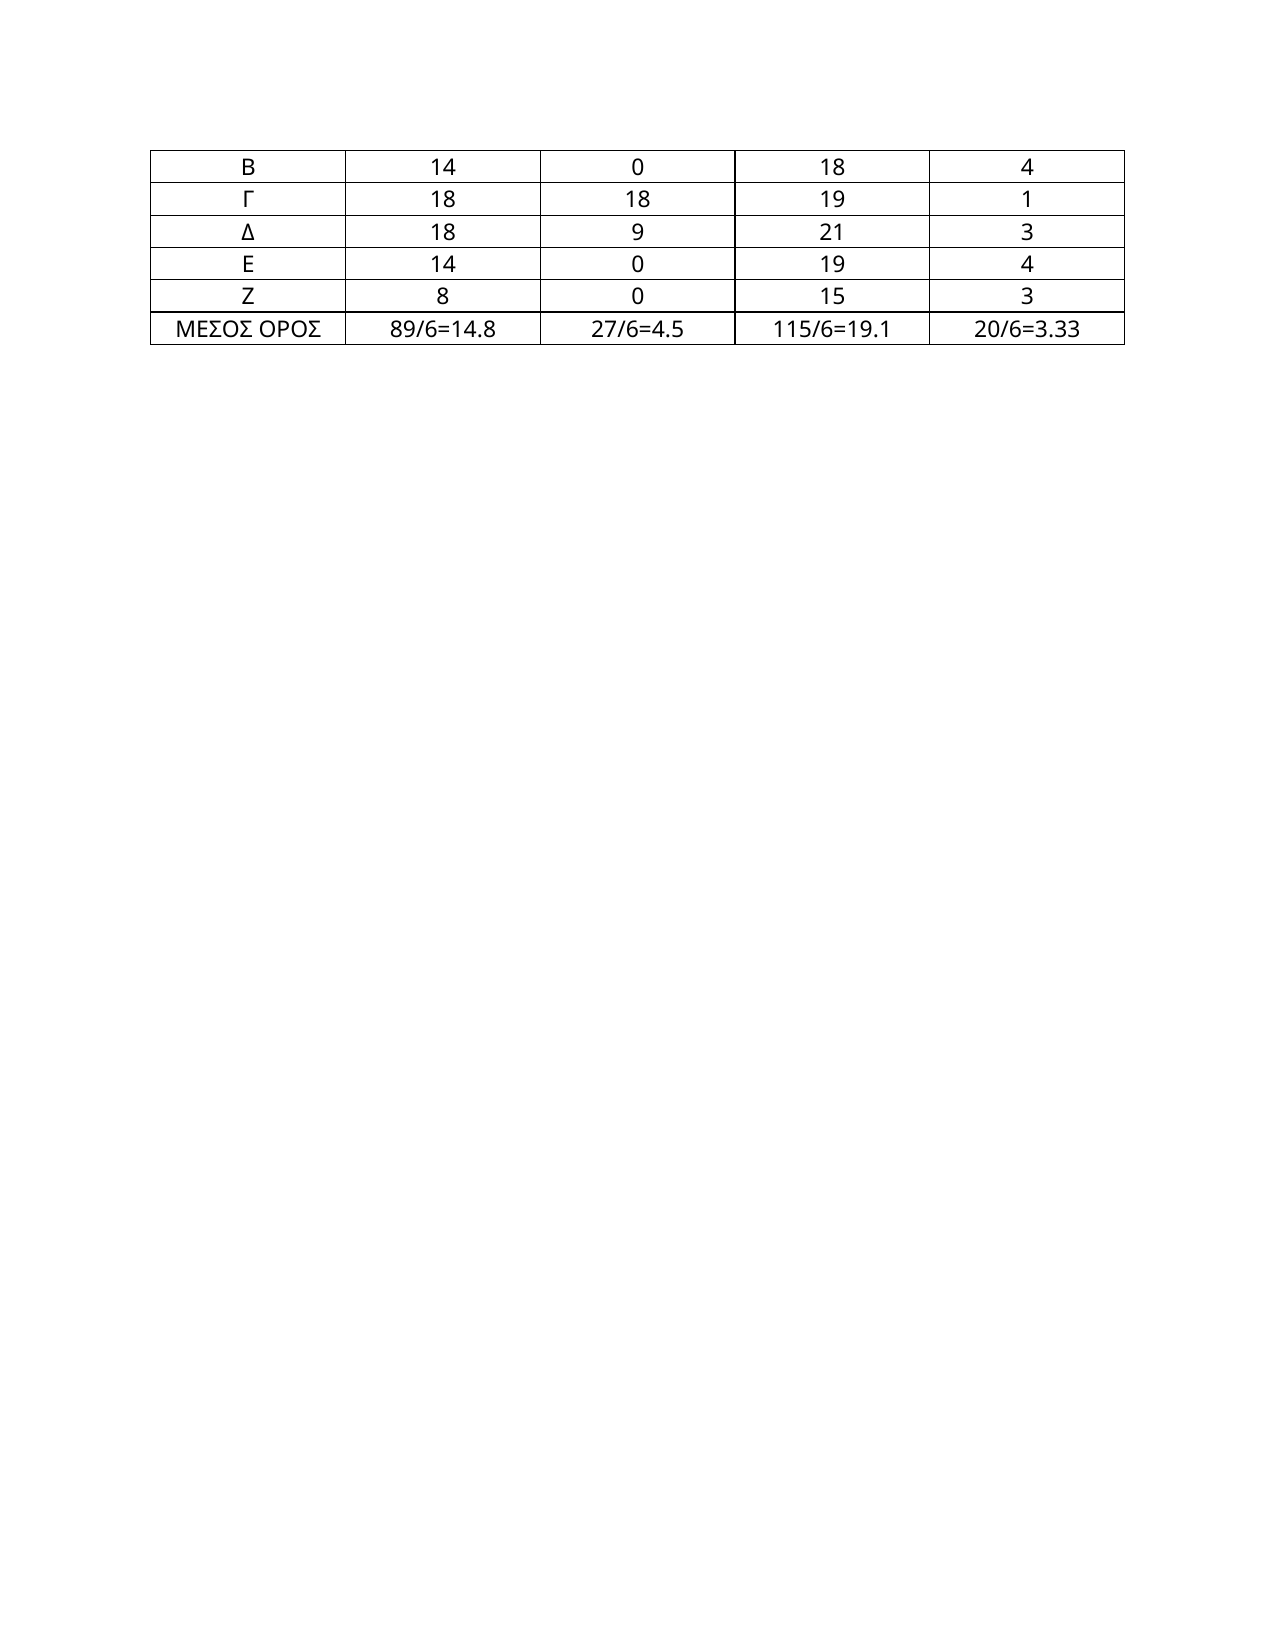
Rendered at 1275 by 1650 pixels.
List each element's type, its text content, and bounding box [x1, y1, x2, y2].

table_cell 0 [541, 151, 734, 182]
table_cell ΜΕΣΟΣ ΟΡΟΣ [151, 313, 345, 344]
table_cell 1 [930, 183, 1124, 214]
table_cell 8 [346, 280, 540, 311]
table_cell Γ [151, 183, 345, 214]
table_cell 0 [541, 280, 734, 311]
table_cell Β [151, 151, 345, 182]
table_cell 0 [541, 248, 734, 279]
table_cell 21 [736, 216, 929, 247]
table_cell 4 [930, 248, 1124, 279]
table_cell 19 [736, 183, 929, 214]
table_cell 18 [346, 183, 540, 214]
table_cell 15 [736, 280, 929, 311]
table_cell 3 [930, 280, 1124, 311]
table_cell 14 [346, 248, 540, 279]
table_cell 4 [930, 151, 1124, 182]
table_cell 20/6=3.33 [930, 313, 1124, 344]
table_cell Ε [151, 248, 345, 279]
table_cell 18 [541, 183, 734, 214]
table_cell 14 [346, 151, 540, 182]
table_cell 19 [736, 248, 929, 279]
table_cell Δ [151, 216, 345, 247]
table_cell 3 [930, 216, 1124, 247]
table_cell 9 [541, 216, 734, 247]
table_cell 115/6=19.1 [736, 313, 929, 344]
table_cell 27/6=4.5 [541, 313, 734, 344]
table_cell Ζ [151, 280, 345, 311]
table_cell 89/6=14.8 [346, 313, 540, 344]
table_cell 18 [346, 216, 540, 247]
table_cell 18 [736, 151, 929, 182]
